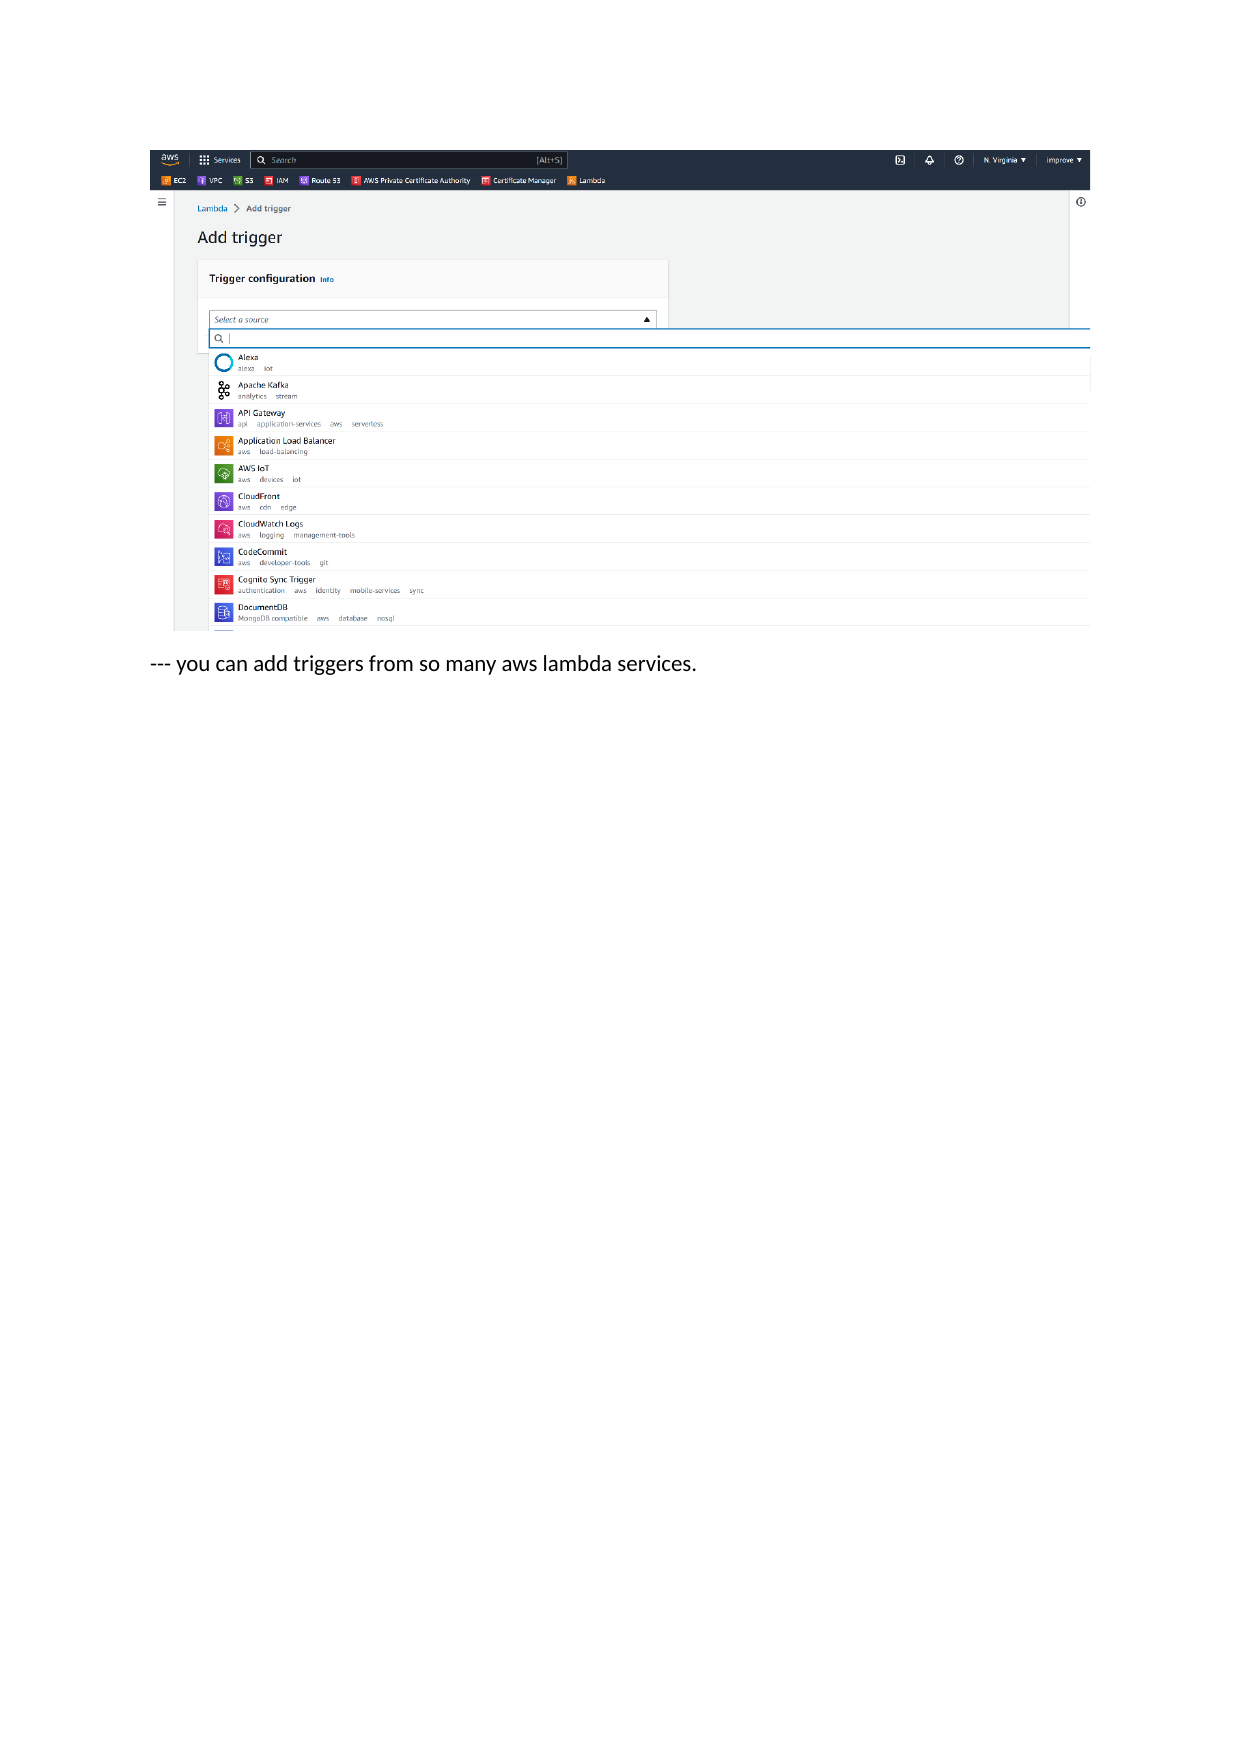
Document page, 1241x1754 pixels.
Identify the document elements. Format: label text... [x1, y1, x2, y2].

text --- you can add triggers from so many aws lambda services. [150, 649, 1090, 677]
picture [150, 150, 1091, 631]
